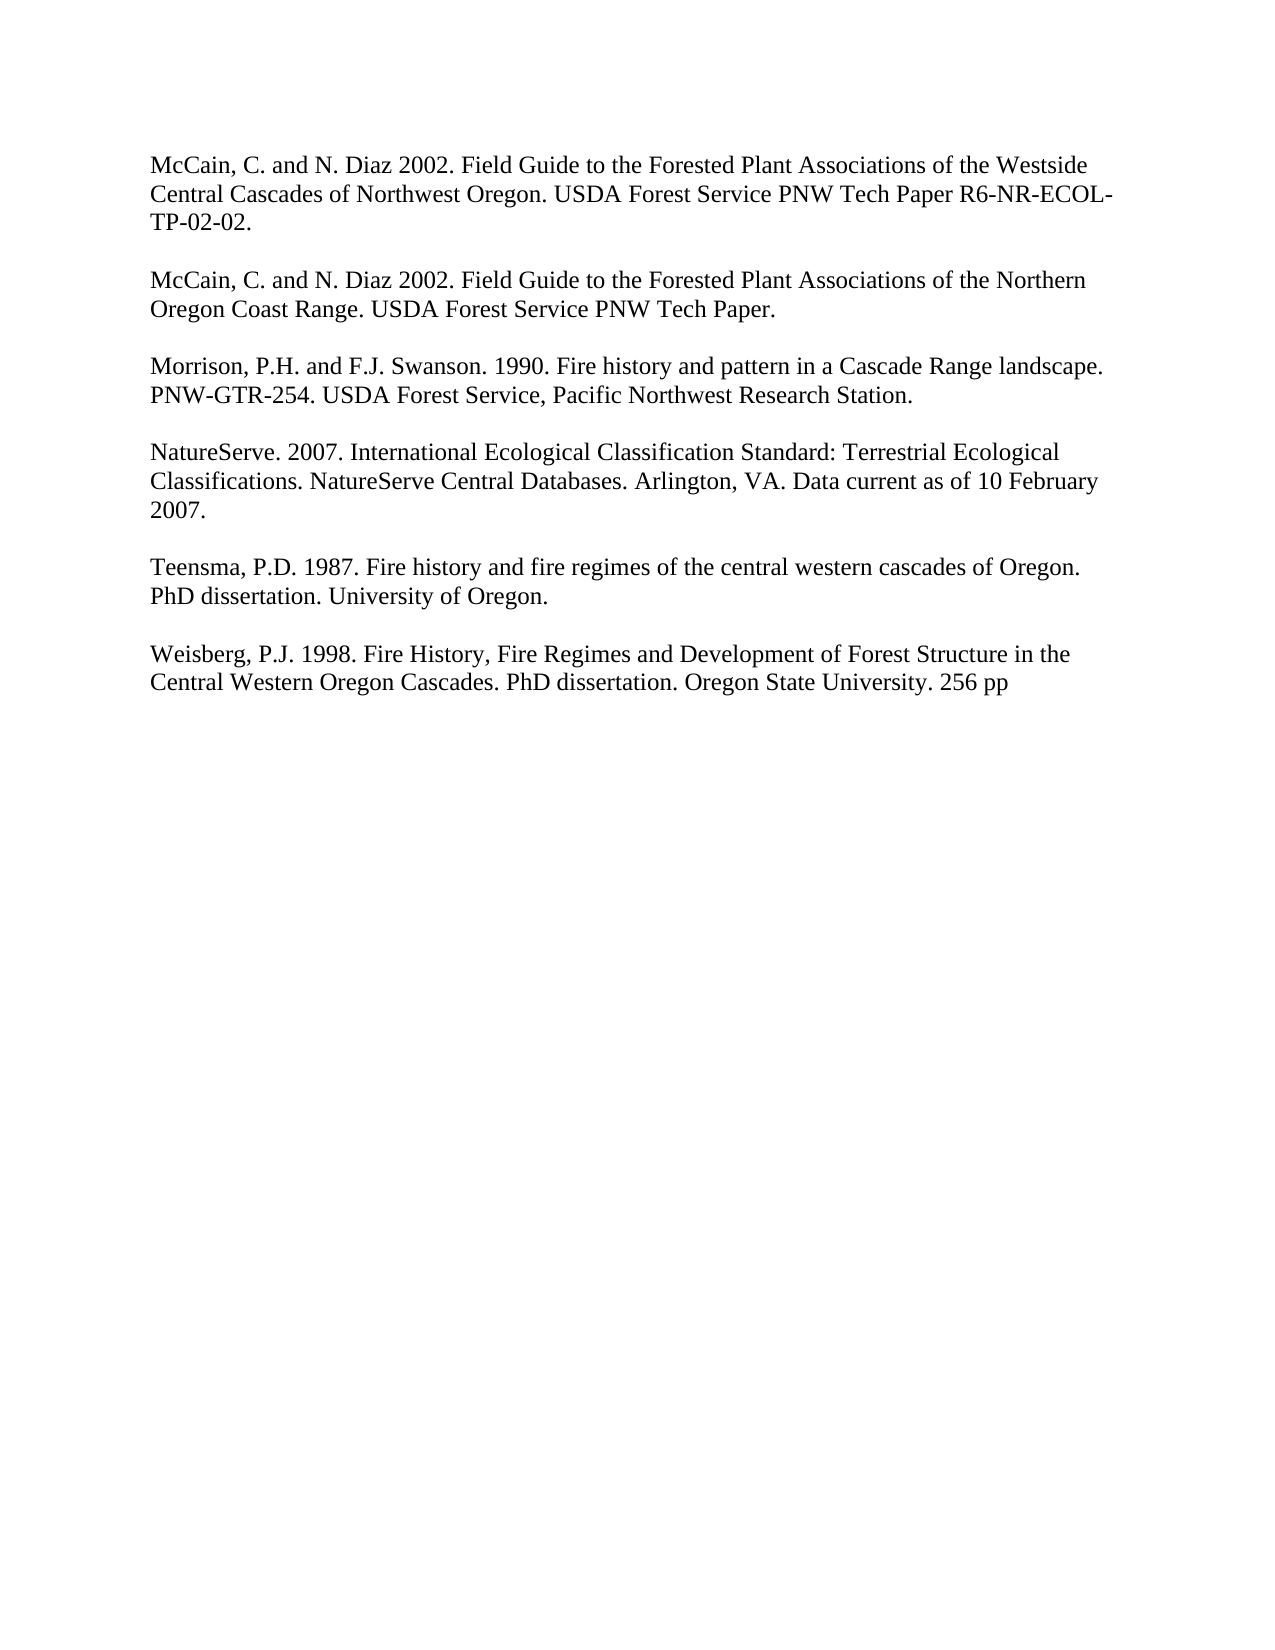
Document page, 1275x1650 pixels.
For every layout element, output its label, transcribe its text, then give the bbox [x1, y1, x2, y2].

text Teensma, P.D. 1987. Fire history and fire regimes of the central western cascades of Oregon. PhD dissertation. University of Oregon. [150, 552, 1125, 610]
text NatureServe. 2007. International Ecological Classification Standard: Terrestrial Ecological Classifications. NatureServe Central Databases. Arlington, VA. Data current as of 10 February 2007. [150, 437, 1125, 524]
text McCain, C. and N. Diaz 2002. Field Guide to the Forested Plant Associations of the Northern Oregon Coast Range. USDA Forest Service PNW Tech Paper. [150, 265, 1125, 322]
text McCain, C. and N. Diaz 2002. Field Guide to the Forested Plant Associations of the Westside Central Cascades of Northwest Oregon. USDA Forest Service PNW Tech Paper R6-NR-ECOL-TP-02-02. [150, 150, 1125, 236]
text Morrison, P.H. and F.J. Swanson. 1990. Fire history and pattern in a Cascade Range landscape. PNW-GTR-254. USDA Forest Service, Pacific Northwest Research Station. [150, 351, 1125, 409]
text Weisberg, P.J. 1998. Fire History, Fire Regimes and Development of Forest Structure in the Central Western Oregon Cascades. PhD dissertation. Oregon State University. 256 pp [150, 639, 1125, 696]
